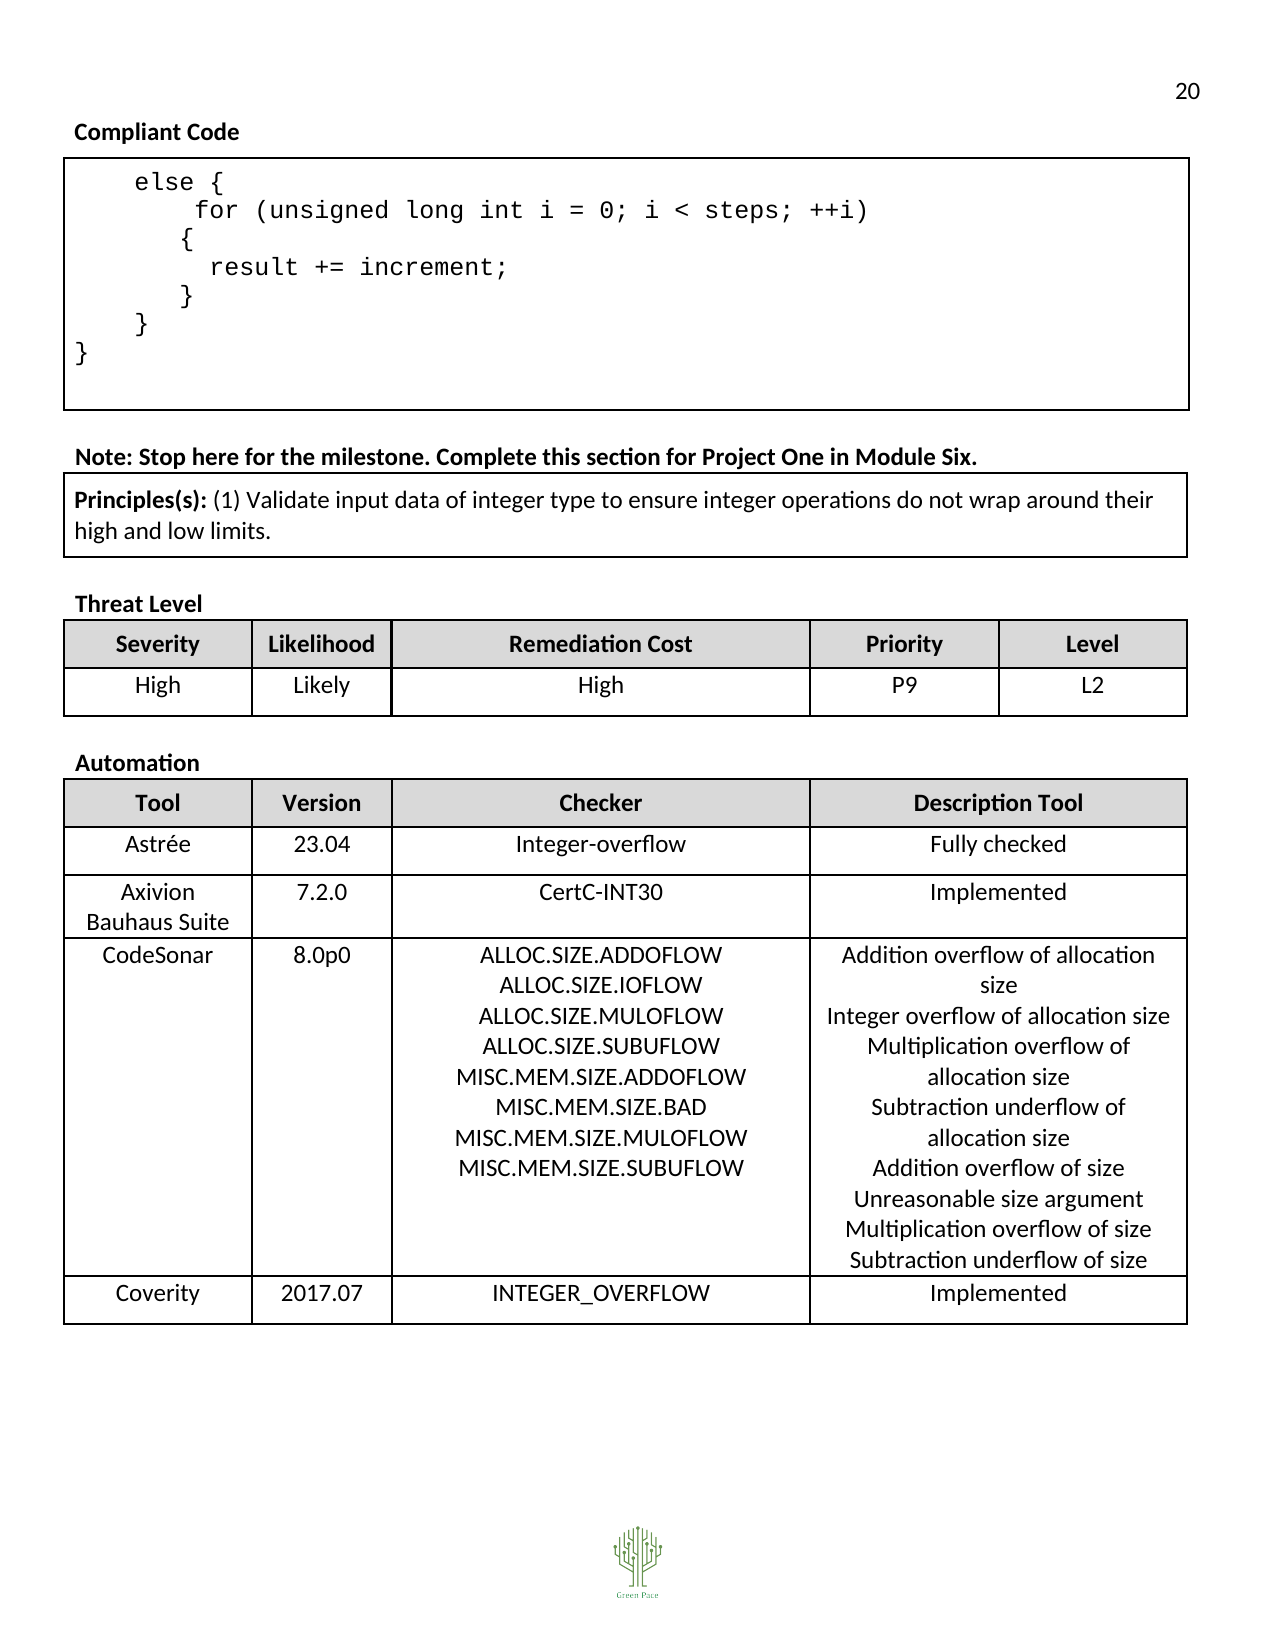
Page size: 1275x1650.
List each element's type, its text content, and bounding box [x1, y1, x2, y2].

table_header Likelihood [253, 621, 390, 667]
table_header Description Tool [811, 780, 1186, 826]
table_cell ALLOC.SIZE.ADDOFLOW ALLOC.SIZE.IOFLOW ALLOC.SIZE.MULOFLOW ALLOC.SIZE.SUBUFLOW MISC.MEM.SIZE.ADDOFLOW MISC.MEM.SIZE.BAD MISC.MEM.SIZE.MULOFLOW MISC.MEM.SIZE.SUBUFLOW [393, 939, 809, 1274]
table_cell P9 [811, 669, 998, 715]
table_cell Implemented [811, 876, 1186, 937]
table_header Principles(s): (1) Validate input data of integer type to ensure integer operations do not wrap around their high and low limits. [65, 474, 1186, 556]
table_header Remediation Cost [393, 621, 809, 667]
table_cell Likely [253, 669, 390, 715]
table_cell CertC-INT30 [393, 876, 809, 937]
table_header Level [1000, 621, 1186, 667]
table_header Tool [65, 780, 251, 826]
table_header Priority [811, 621, 998, 667]
table_cell 7.2.0 [253, 876, 391, 937]
table_cell INTEGER_OVERFLOW [393, 1277, 809, 1322]
table_header Severity [65, 621, 251, 667]
table_cell Axivion Bauhaus Suite [65, 876, 251, 937]
table_header Checker [393, 780, 809, 826]
table_cell 2017.07 [253, 1277, 391, 1322]
table_cell Astrée [65, 828, 251, 874]
text Automation [75, 747, 1200, 778]
table_cell Implemented [811, 1277, 1186, 1322]
picture [605, 1521, 670, 1606]
table_cell CodeSonar [65, 939, 251, 1274]
table_cell 23.04 [253, 828, 391, 874]
table_cell 8.0p0 [253, 939, 391, 1274]
table_cell High [65, 669, 251, 715]
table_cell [65, 159, 1188, 409]
table_cell Addition overflow of allocation size Integer overflow of allocation size Multiplication overflow of allocation size Subtraction underflow of allocation size Addition overflow of size Unreasonable size argument Multiplication overflow of size Subtraction underflow of size [811, 939, 1186, 1274]
table_cell Coverity [65, 1277, 251, 1322]
text Note: Stop here for the milestone. Complete this section for Project One in Module Six. [75, 441, 1200, 472]
table_header Version [253, 780, 391, 826]
table_cell Integer-overflow [393, 828, 809, 874]
text Threat Level [75, 588, 1200, 619]
table_cell Fully checked [811, 828, 1186, 874]
table_cell High [393, 669, 809, 715]
table_cell L2 [1000, 669, 1186, 715]
table_header Compliant Code [64, 106, 1189, 157]
